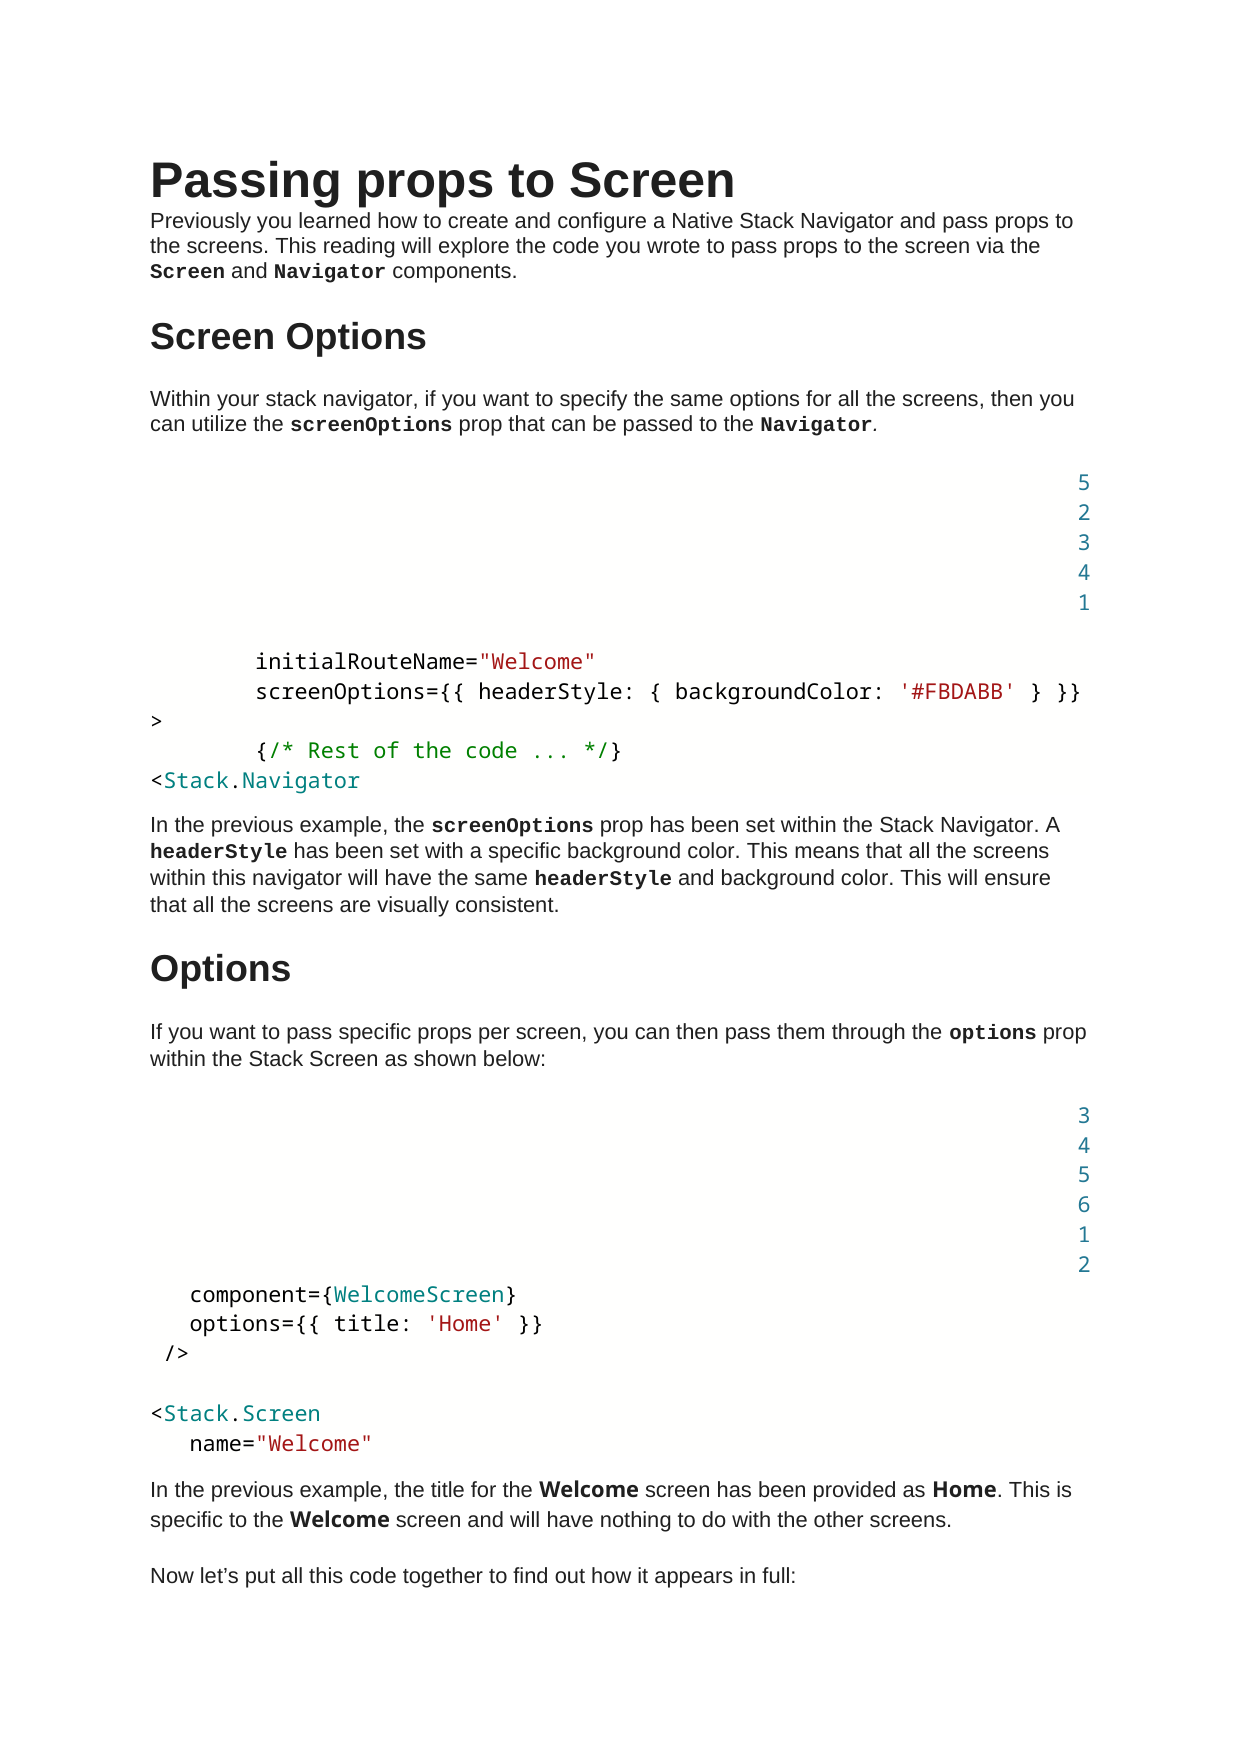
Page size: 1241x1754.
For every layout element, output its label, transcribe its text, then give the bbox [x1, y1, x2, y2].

text 5 [150, 1159, 1090, 1189]
text <Stack.Screen [150, 1398, 1090, 1427]
text /> [150, 1338, 1090, 1368]
text Now let’s put all this code together to find out how it appears in full: [150, 1563, 1090, 1588]
text In the previous example, the title for the Welcome screen has been provided as Home. This is specific to the Welcome screen and will have nothing to do with the other screens. [150, 1474, 1090, 1533]
text In the previous example, the screenOptions prop has been set within the Stack Navigator. A headerStyle has been set with a specific background color. This means that all the screens within this navigator will have the same headerStyle and background color. This will ensure that all the screens are visually consistent. [150, 812, 1090, 917]
text 4 [150, 1129, 1090, 1159]
text name="Welcome" [150, 1427, 1090, 1457]
text 4 [150, 557, 1090, 586]
text 6 [150, 1189, 1090, 1219]
text 3 [150, 1100, 1090, 1129]
text screenOptions={{ headerStyle: { backgroundColor: '#FBDABB' } }}> [150, 676, 1090, 735]
text If you want to pass specific props per screen, you can then pass them through the options prop within the Stack Screen as shown below: [150, 1019, 1090, 1071]
text options={{ title: 'Home' }} [150, 1308, 1090, 1338]
text 2 [150, 497, 1090, 527]
text {/* Rest of the code ... */} [150, 735, 1090, 765]
text Screen Options [150, 314, 1090, 357]
text 5 [150, 467, 1090, 497]
text Passing props to Screen [150, 150, 1090, 207]
text component={WelcomeScreen} [150, 1278, 1090, 1308]
text Within your stack navigator, if you want to specify the same options for all the screens, then you can utilize the screenOptions prop that can be passed to the Navigator. [150, 386, 1090, 438]
text Options [150, 946, 1090, 989]
text <Stack.Navigator [150, 765, 1090, 795]
text 3 [150, 527, 1090, 557]
text Previously you learned how to create and configure a Native Stack Navigator and pass props to the screens. This reading will explore the code you wrote to pass props to the screen via the Screen and Navigator components. [150, 207, 1090, 285]
text 1 [150, 586, 1090, 616]
text 1 [150, 1219, 1090, 1249]
text 2 [150, 1249, 1090, 1278]
text initialRouteName="Welcome" [150, 646, 1090, 676]
